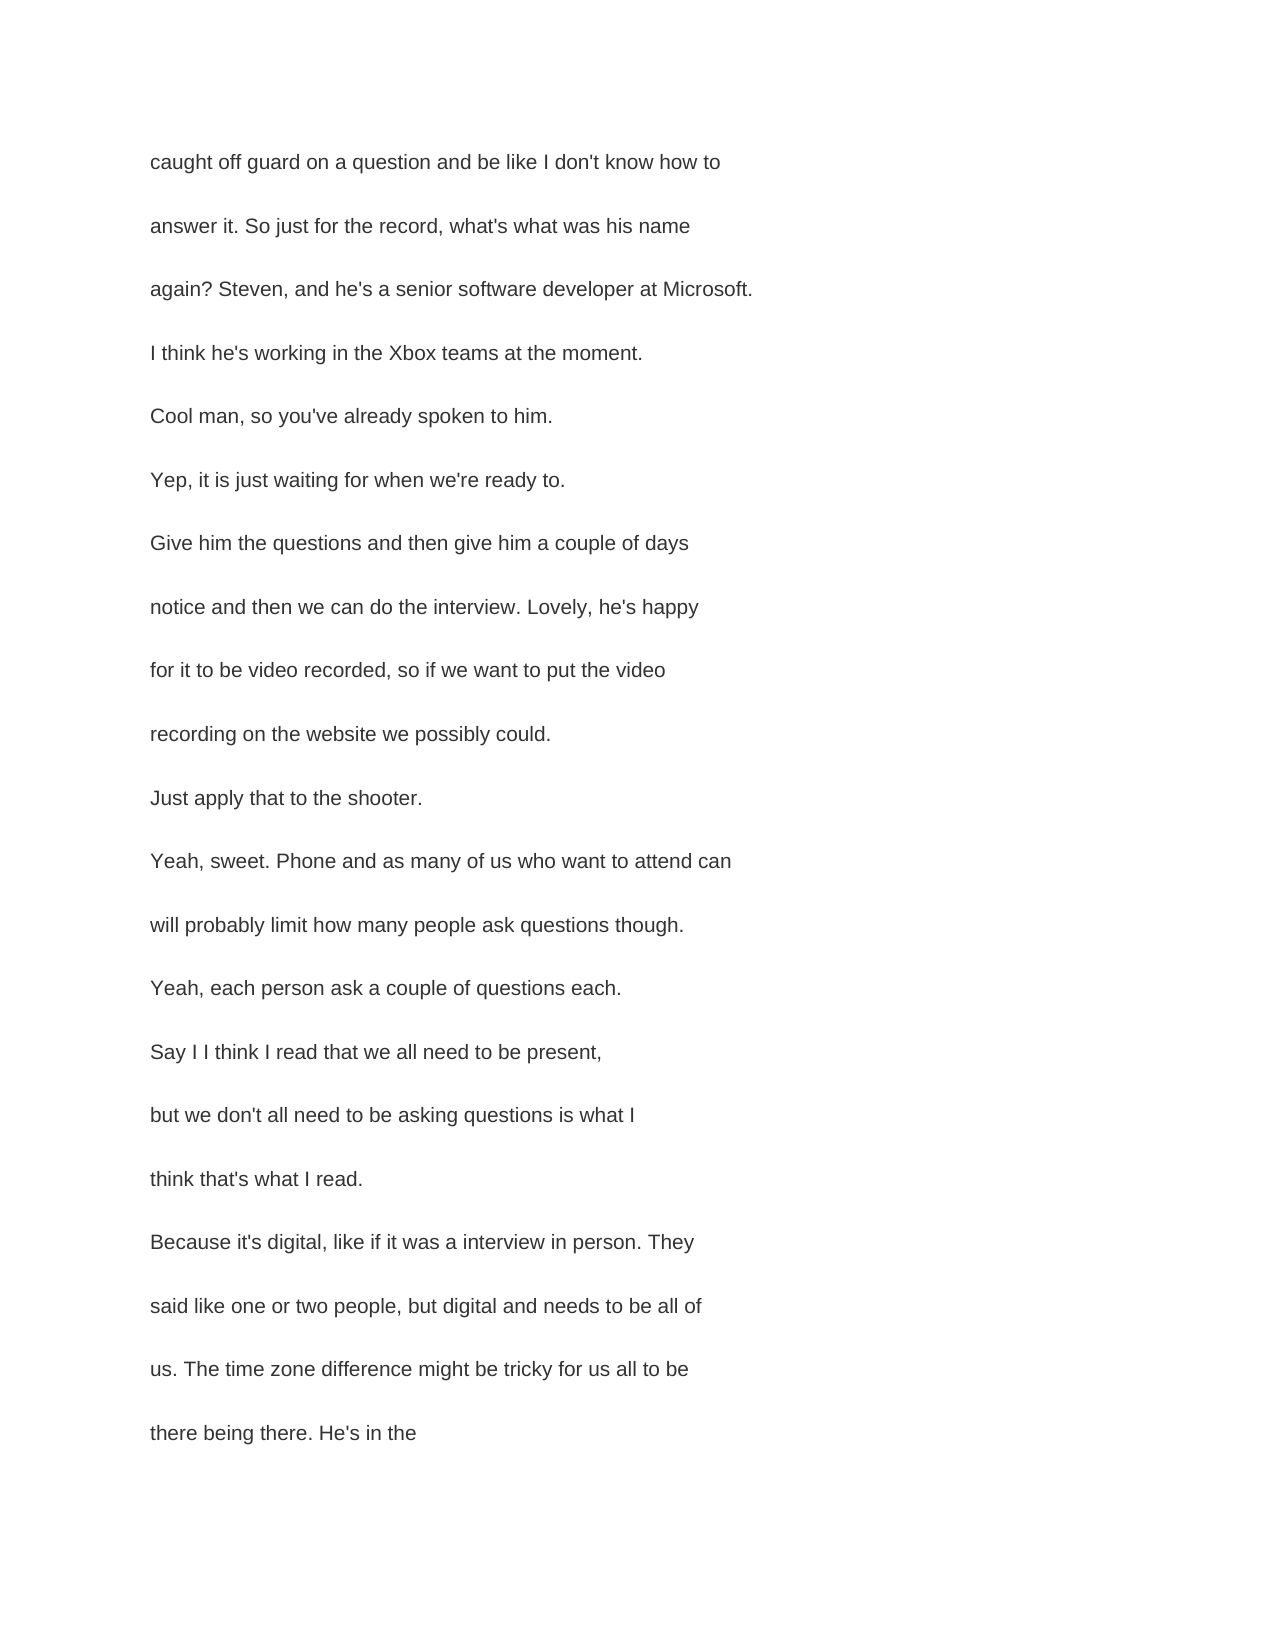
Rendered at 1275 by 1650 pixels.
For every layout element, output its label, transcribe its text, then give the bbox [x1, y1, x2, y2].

text Yeah, sweet. Phone and as many of us who want to attend can [150, 849, 1125, 873]
text will probably limit how many people ask questions though. [150, 912, 1125, 936]
text again? Steven, and he's a senior software developer at Microsoft. [150, 277, 1125, 301]
text I think he's working in the Xbox teams at the moment. [150, 341, 1125, 364]
text Yeah, each person ask a couple of questions each. [150, 976, 1125, 1000]
text said like one or two people, but digital and needs to be all of [150, 1294, 1125, 1318]
text Yep, it is just waiting for when we're ready to. [150, 468, 1125, 492]
text Say I I think I read that we all need to be present, [150, 1039, 1125, 1063]
text us. The time zone difference might be tricky for us all to be [150, 1357, 1125, 1381]
text but we don't all need to be asking questions is what I [150, 1103, 1125, 1127]
text recording on the website we possibly could. [150, 722, 1125, 746]
text Cool man, so you've already spoken to him. [150, 404, 1125, 428]
text think that's what I read. [150, 1167, 1125, 1191]
text caught off guard on a question and be like I don't know how to [150, 150, 1125, 174]
text Give him the questions and then give him a couple of days [150, 531, 1125, 555]
text Just apply that to the shooter. [150, 785, 1125, 809]
text Because it's digital, like if it was a interview in person. They [150, 1230, 1125, 1254]
text for it to be video recorded, so if we want to put the video [150, 658, 1125, 682]
text answer it. So just for the record, what's what was his name [150, 213, 1125, 237]
text notice and then we can do the interview. Lovely, he's happy [150, 595, 1125, 619]
text there being there. He's in the [150, 1421, 1125, 1445]
